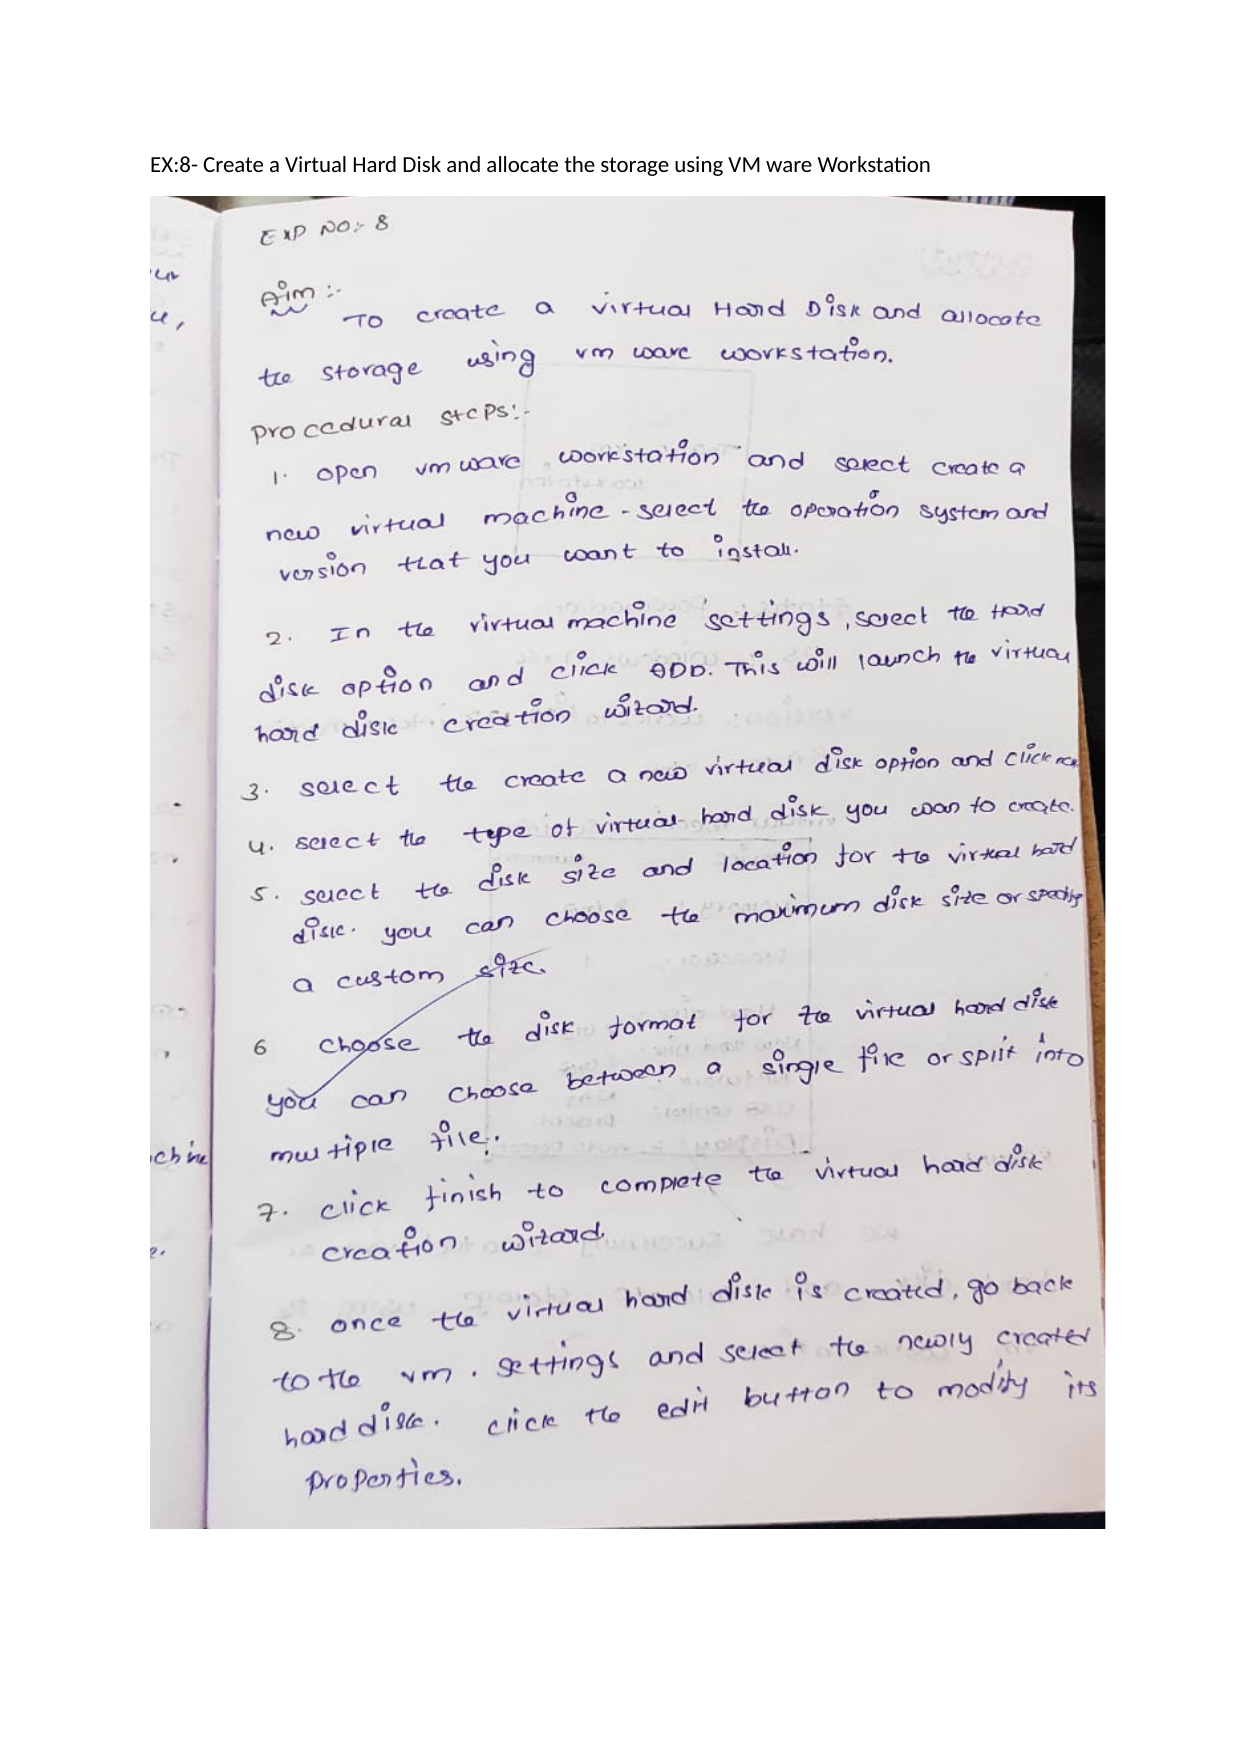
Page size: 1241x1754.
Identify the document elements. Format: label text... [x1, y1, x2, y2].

text EX:8- Create a Virtual Hard Disk and allocate the storage using VM ware Workstation [150, 150, 1090, 178]
picture [150, 196, 1106, 1529]
